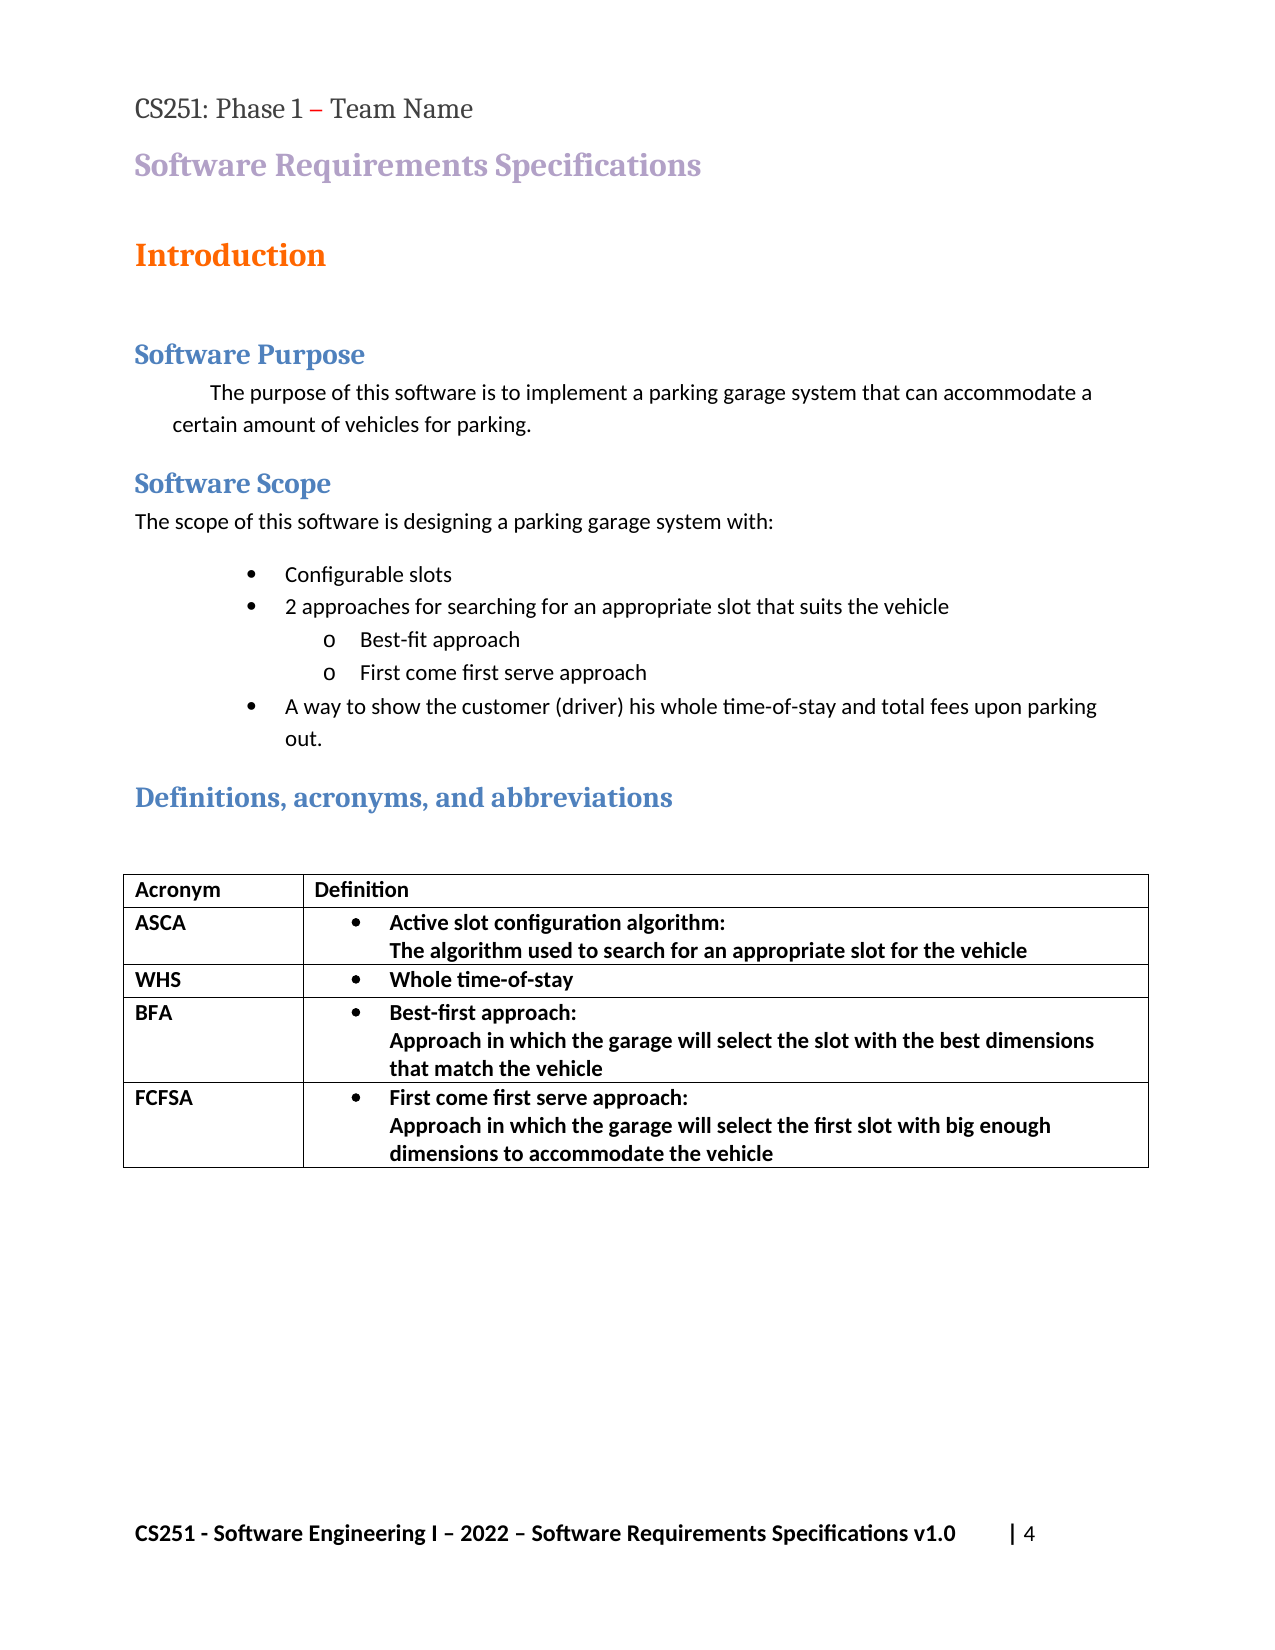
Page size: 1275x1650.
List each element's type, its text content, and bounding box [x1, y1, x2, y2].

text The purpose of this software is to implement a parking garage system that can accommodate a certain amount of vehicles for parking. [172, 378, 1140, 438]
table_cell ASCA [124, 908, 303, 964]
table_cell WHS [124, 965, 303, 997]
subtitle Introduction [135, 237, 1140, 275]
list Best-fit approach [322, 625, 1140, 654]
list A way to show the customer (driver) his whole time-of-stay and total fees upon parking out. [247, 692, 1140, 752]
table_cell First come first serve approach: Approach in which the garage will select the first slot with big enough dimensions to accommodate the vehicle [304, 1083, 1148, 1167]
subtitle Software Purpose [135, 338, 1140, 372]
subtitle Definitions, acronyms, and abbreviations [135, 781, 1140, 815]
table_cell Whole time-of-stay [304, 965, 1148, 997]
table_cell Best-first approach: Approach in which the garage will select the slot with the best dimensions that match the vehicle [304, 998, 1148, 1082]
table_cell FCFSA [124, 1083, 303, 1167]
text The scope of this software is designing a parking garage system with: [135, 507, 1140, 535]
list Configurable slots [247, 560, 1140, 588]
table_header Definition [304, 875, 1148, 907]
table_cell BFA [124, 998, 303, 1082]
list First come first serve approach [322, 658, 1140, 687]
subtitle Software Scope [135, 467, 1140, 501]
list 2 approaches for searching for an appropriate slot that suits the vehicle [247, 592, 1140, 621]
table_header Acronym [124, 875, 303, 907]
table_cell Active slot configuration algorithm: The algorithm used to search for an appropriate slot for the vehicle [304, 908, 1148, 964]
